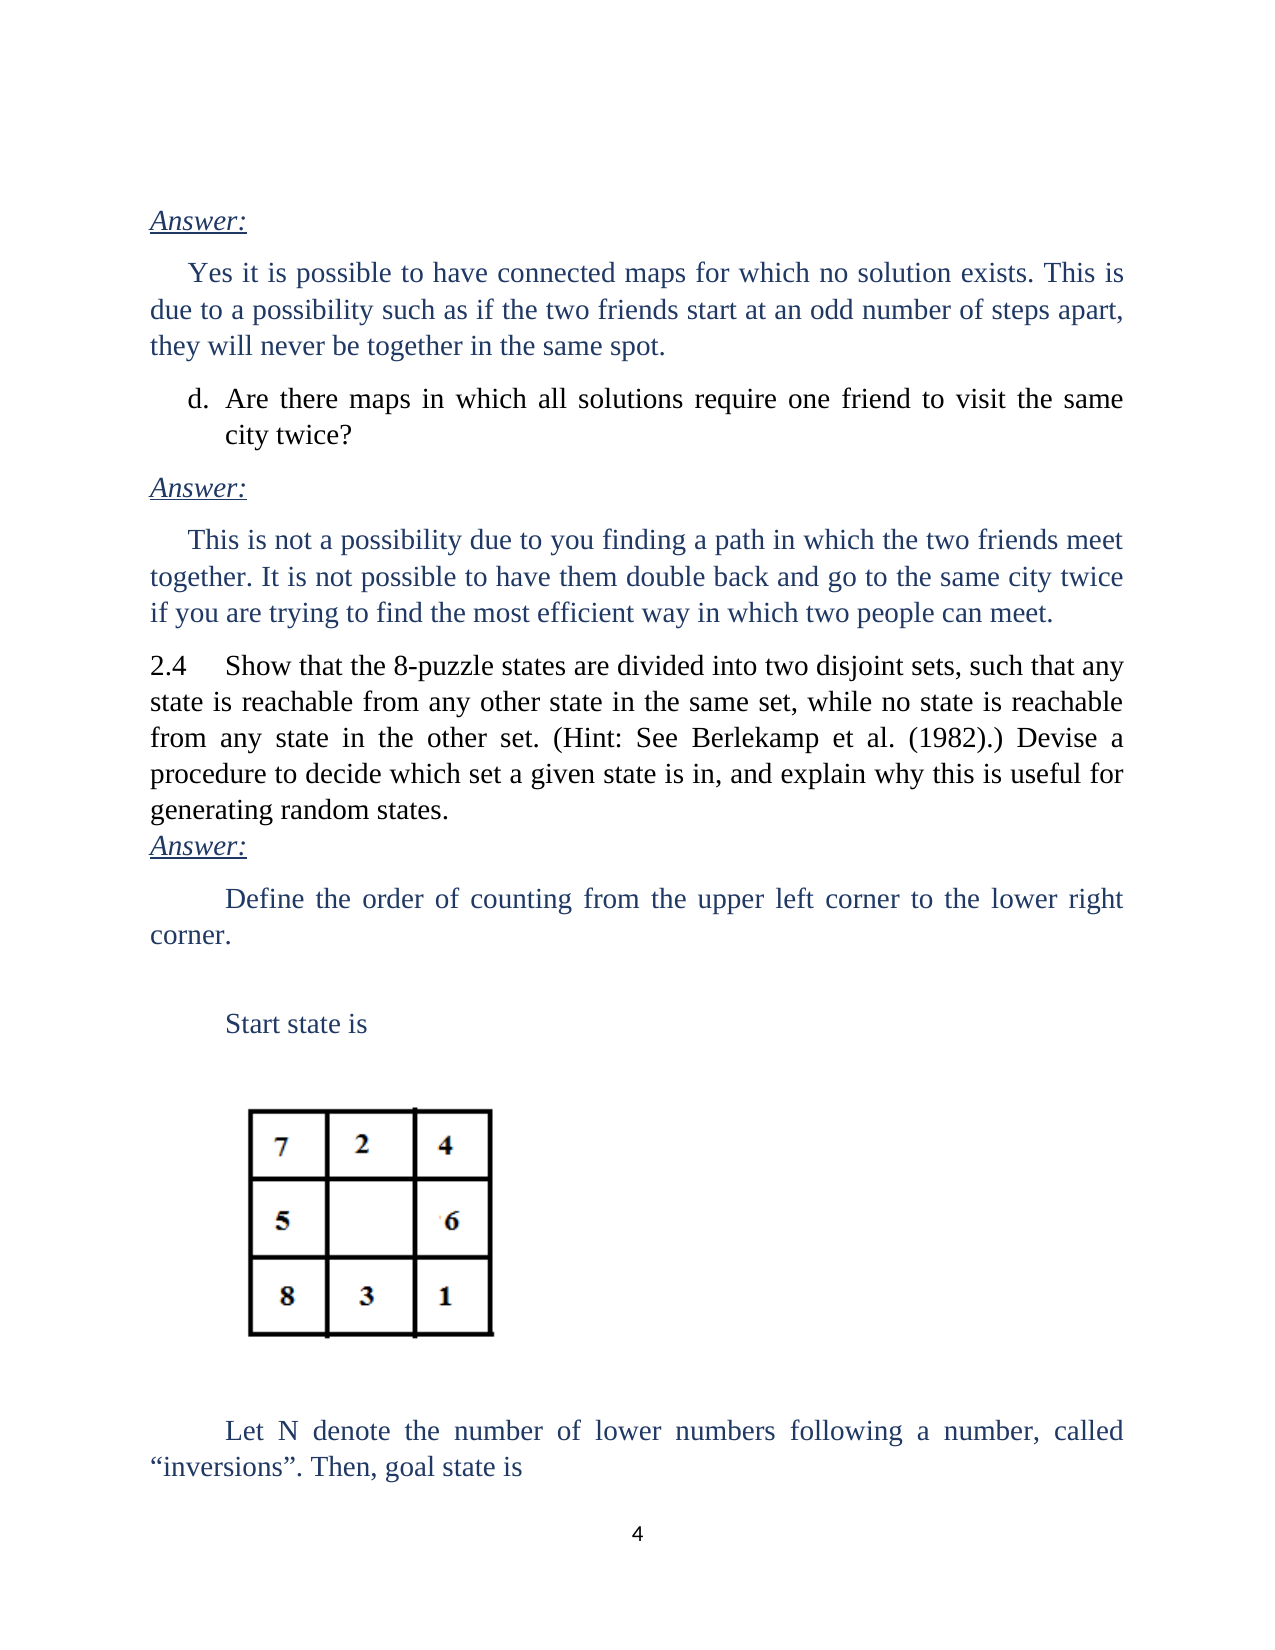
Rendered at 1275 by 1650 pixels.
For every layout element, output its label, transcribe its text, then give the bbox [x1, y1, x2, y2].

text This is not a possibility due to you finding a path in which the two friends meet together. It is not possible to have them double back and go to the same city twice if you are trying to find the most efficient way in which two people can meet. [150, 522, 1125, 628]
list Answer: [150, 828, 1125, 862]
text Let N denote the number of lower numbers following a number, called “inversions”. Then, goal state is [150, 1413, 1125, 1483]
list Start state is [225, 1006, 1125, 1040]
text Define the order of counting from the upper left corner to the lower right corner. [150, 881, 1125, 951]
text Yes it is possible to have connected maps for which no solution exists. This is due to a possibility such as if the two friends start at an odd number of steps apart, they will never be together in the same spot. [150, 256, 1125, 361]
text Answer: [150, 470, 1125, 503]
picture [225, 1078, 593, 1395]
list Show that the 8-puzzle states are divided into two disjoint sets, such that any state is reachable from any other state in the same set, while no state is reachable from any state in the other set. (Hint: See Berlekamp et al. (1982).) Devise a procedure to decide which set a given state is in, and explain why this is useful for generating random states. [150, 648, 1125, 826]
text Answer: [150, 203, 1125, 236]
list Are there maps in which all solutions require one friend to visit the same city twice? [187, 381, 1125, 450]
